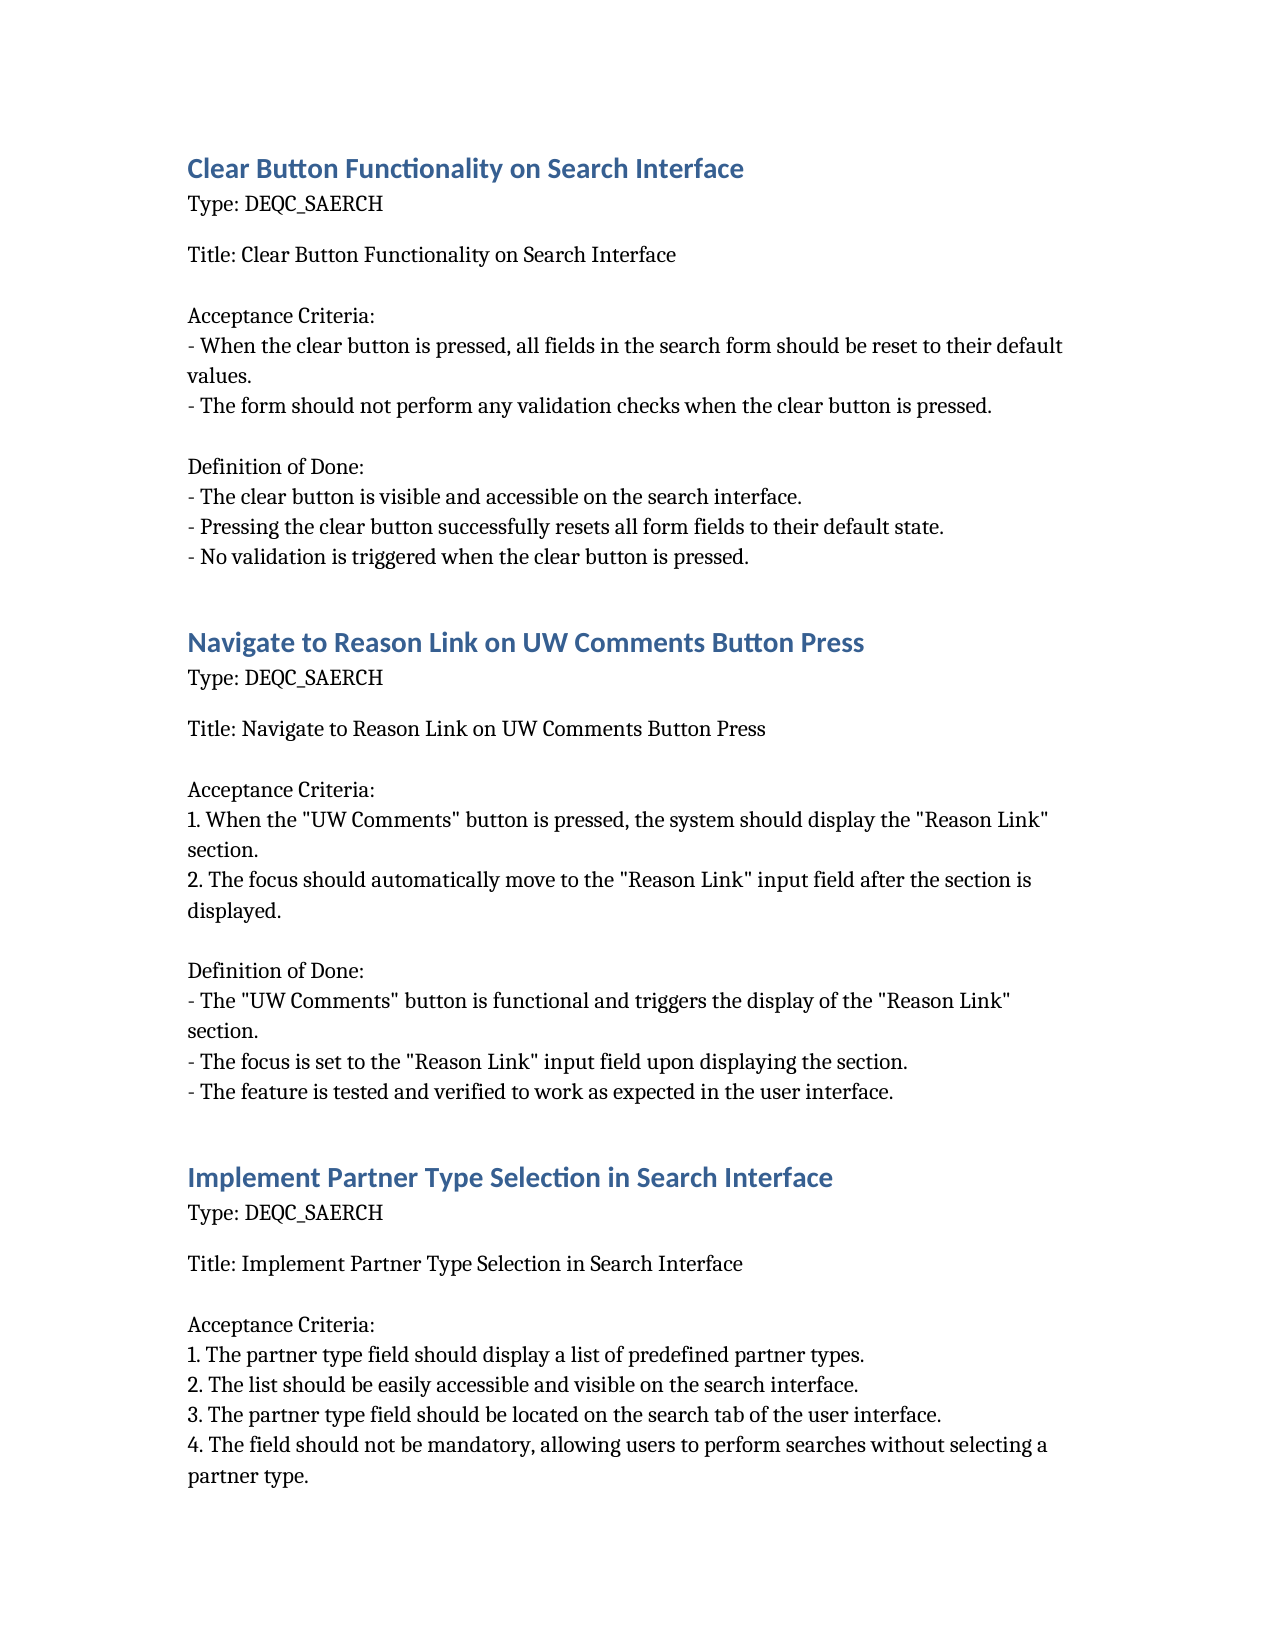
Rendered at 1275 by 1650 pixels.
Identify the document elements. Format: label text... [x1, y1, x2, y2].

text Type: DEQC_SAERCH [187, 191, 1087, 217]
subtitle Navigate to Reason Link on UW Comments Button Press [187, 624, 1087, 660]
subtitle Implement Partner Type Selection in Search Interface [187, 1159, 1087, 1194]
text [187, 1251, 1087, 1489]
text Type: DEQC_SAERCH [187, 665, 1087, 692]
text Title: Navigate to Reason Link on UW Comments Button Press Acceptance Criteria: 1. When the "UW Comments" button is pressed, the system should display the "Reason Link" section. 2. The focus should automatically move to the "Reason Link" input field after the section is displayed. Definition of Done: - The "UW Comments" button is functional and triggers the display of the "Reason Link" section. - The focus is set to the "Reason Link" input field upon displaying the section. - The feature is tested and verified to work as expected in the user interface. [187, 716, 1087, 1105]
text Type: DEQC_SAERCH [187, 1200, 1087, 1226]
subtitle Clear Button Functionality on Search Interface [187, 150, 1087, 186]
text Title: Clear Button Functionality on Search Interface Acceptance Criteria: - When the clear button is pressed, all fields in the search form should be reset to their default values. - The form should not perform any validation checks when the clear button is pressed. Definition of Done: - The clear button is visible and accessible on the search interface. - Pressing the clear button successfully resets all form fields to their default state. - No validation is triggered when the clear button is pressed. [187, 242, 1087, 570]
